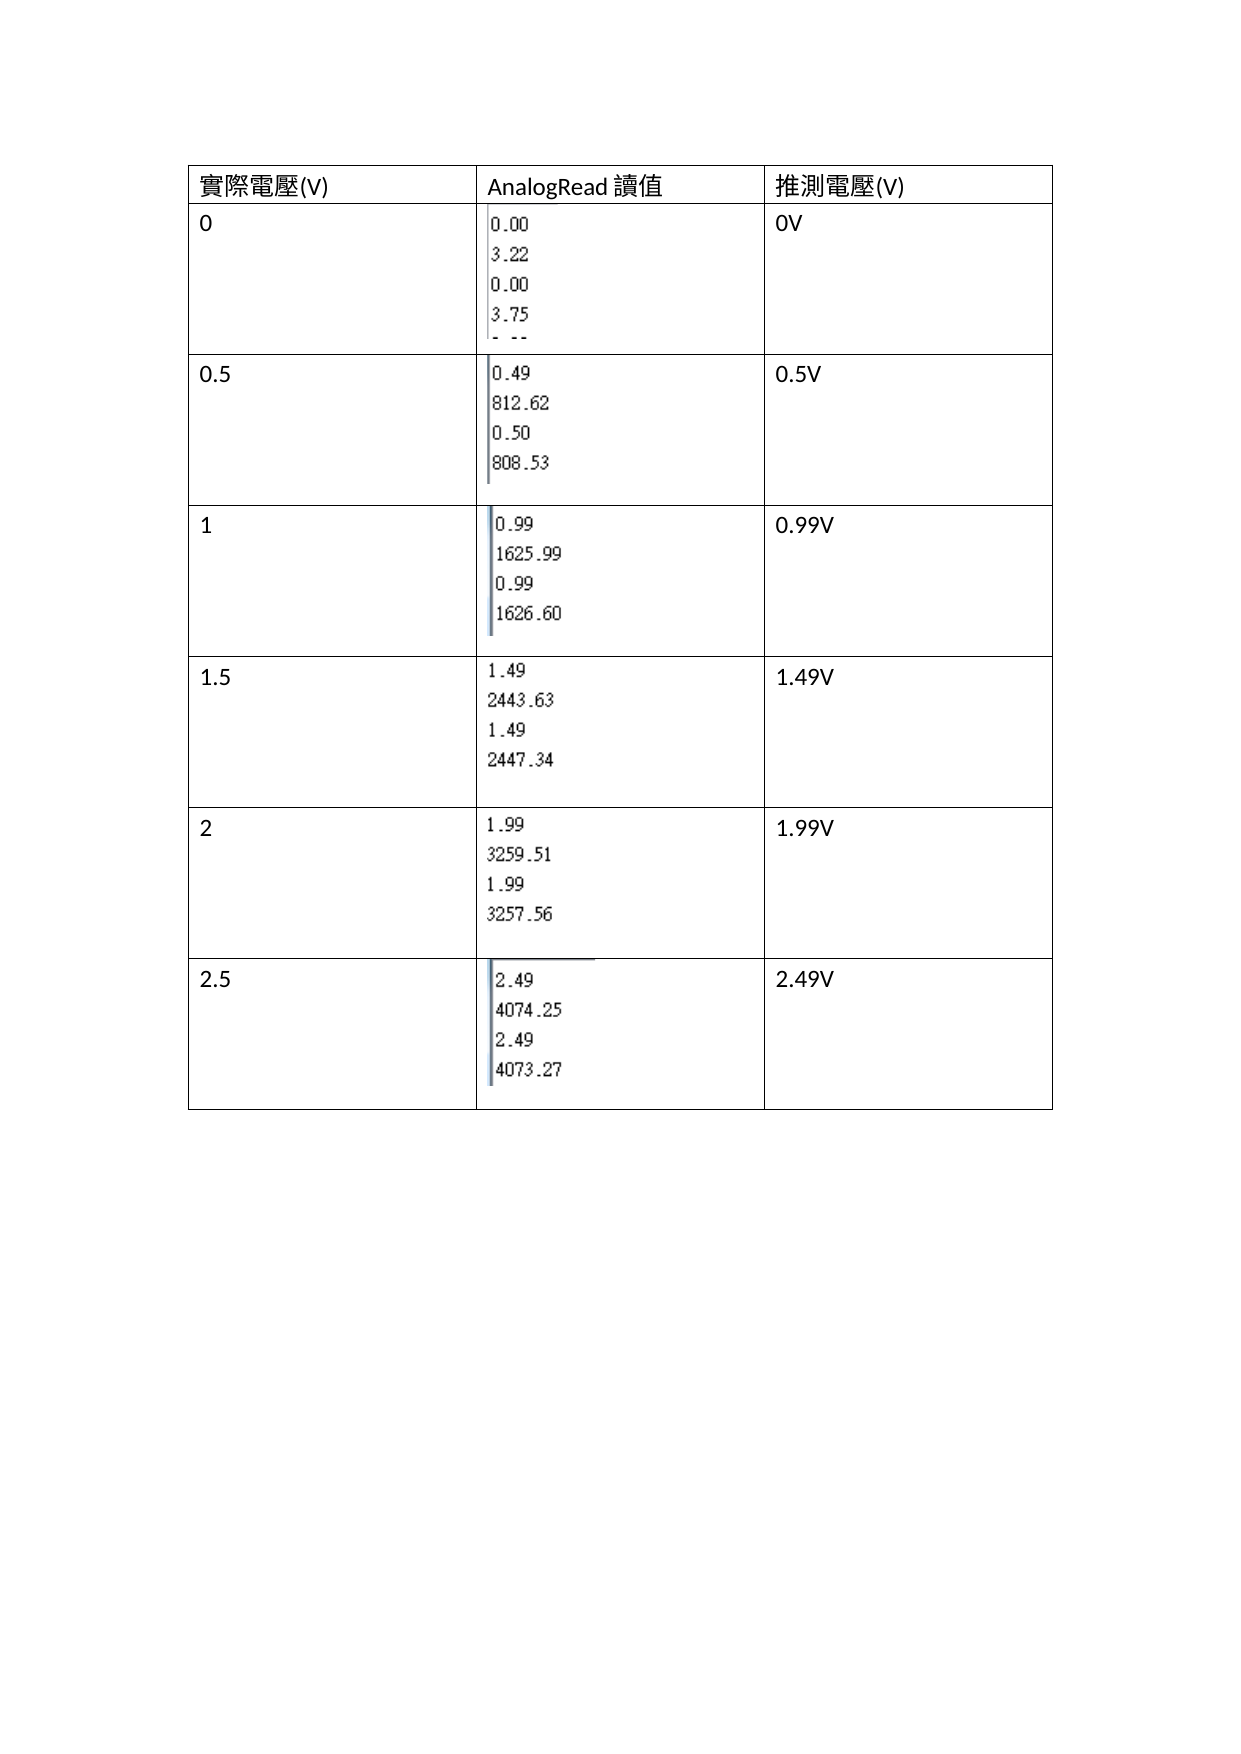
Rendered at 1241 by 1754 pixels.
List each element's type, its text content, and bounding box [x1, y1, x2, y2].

table_cell 1 [189, 506, 476, 656]
table_cell 1.5 [189, 657, 476, 807]
table_cell 0 [189, 204, 476, 354]
table_header AnalogRead讀值 [477, 166, 764, 203]
picture [487, 506, 602, 636]
table_cell [477, 506, 764, 656]
table_cell [477, 355, 764, 505]
table_cell 2 [189, 808, 476, 958]
picture [487, 959, 596, 1086]
picture [487, 808, 571, 929]
table_cell 1.99V [765, 808, 1052, 958]
table_cell 1.49V [765, 657, 1052, 807]
table_cell [477, 808, 764, 958]
table_cell 2.49V [765, 959, 1052, 1109]
table_cell 0.99V [765, 506, 1052, 656]
table_header 推測電壓(V) [765, 166, 1052, 203]
table_cell 0V [765, 204, 1052, 354]
picture [487, 657, 577, 773]
table_cell 0.5V [765, 355, 1052, 505]
table_cell [477, 657, 764, 807]
table_header 實際電壓(V) [189, 166, 476, 203]
table_cell [477, 204, 764, 354]
picture [487, 204, 558, 339]
table_cell [477, 959, 764, 1109]
table_cell 2.5 [189, 959, 476, 1109]
table_cell 0.5 [189, 355, 476, 505]
picture [487, 355, 599, 484]
